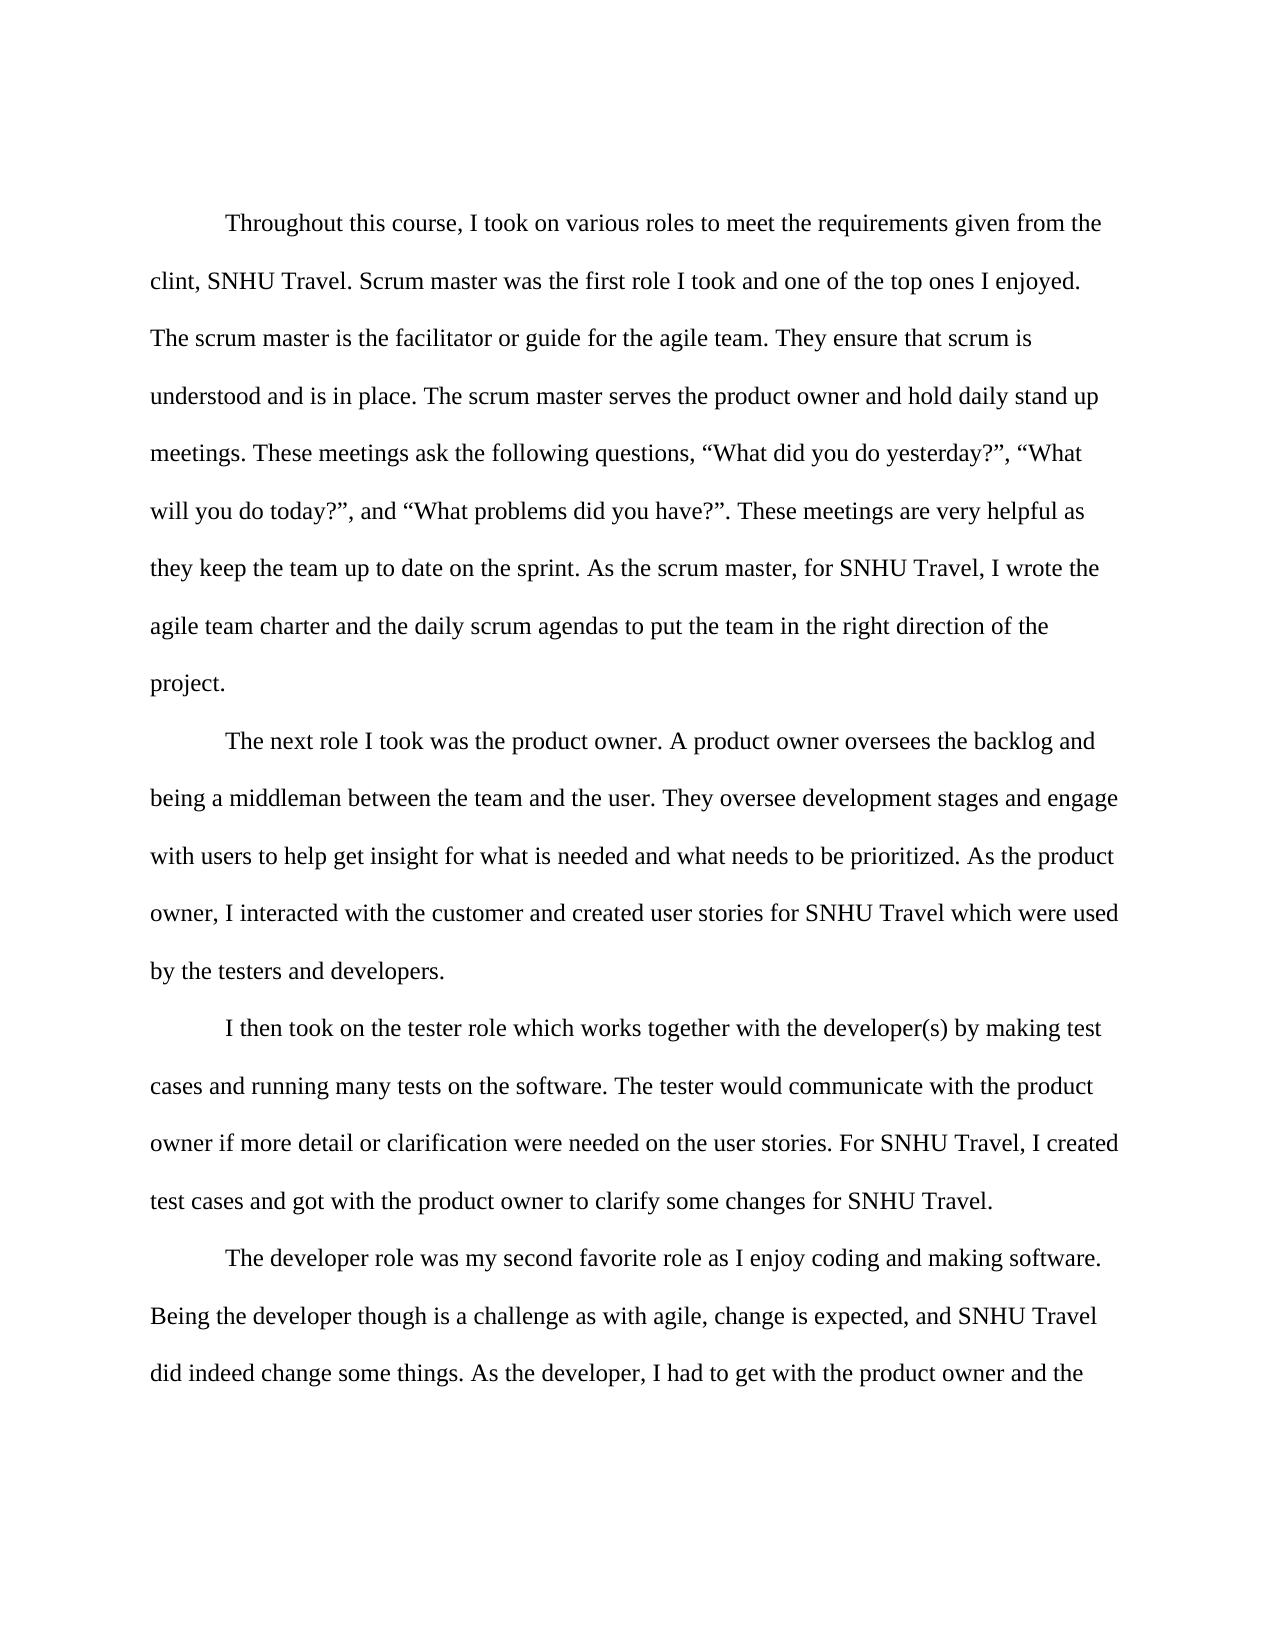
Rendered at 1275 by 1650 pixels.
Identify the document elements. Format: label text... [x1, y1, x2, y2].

text Throughout this course, I took on various roles to meet the requirements given from the clint, SNHU Travel. Scrum master was the first role I took and one of the top ones I enjoyed. The scrum master is the facilitator or guide for the agile team. They ensure that scrum is understood and is in place. The scrum master serves the product owner and hold daily stand up meetings. These meetings ask the following questions, “What did you do yesterday?”, “What will you do today?”, and “What problems did you have?”. These meetings are very helpful as they keep the team up to date on the sprint. As the scrum master, for SNHU Travel, I wrote the agile team charter and the daily scrum agendas to put the team in the right direction of the project. [150, 208, 1125, 697]
text I then took on the tester role which works together with the developer(s) by making test cases and running many tests on the software. The tester would communicate with the product owner if more detail or clarification were needed on the user stories. For SNHU Travel, I created test cases and got with the product owner to clarify some changes for SNHU Travel. [150, 1013, 1125, 1214]
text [150, 1243, 1125, 1387]
text The next role I took was the product owner. A product owner oversees the backlog and being a middleman between the team and the user. They oversee development stages and engage with users to help get insight for what is needed and what needs to be prioritized. As the product owner, I interacted with the customer and created user stories for SNHU Travel which were used by the testers and developers. [150, 726, 1125, 984]
